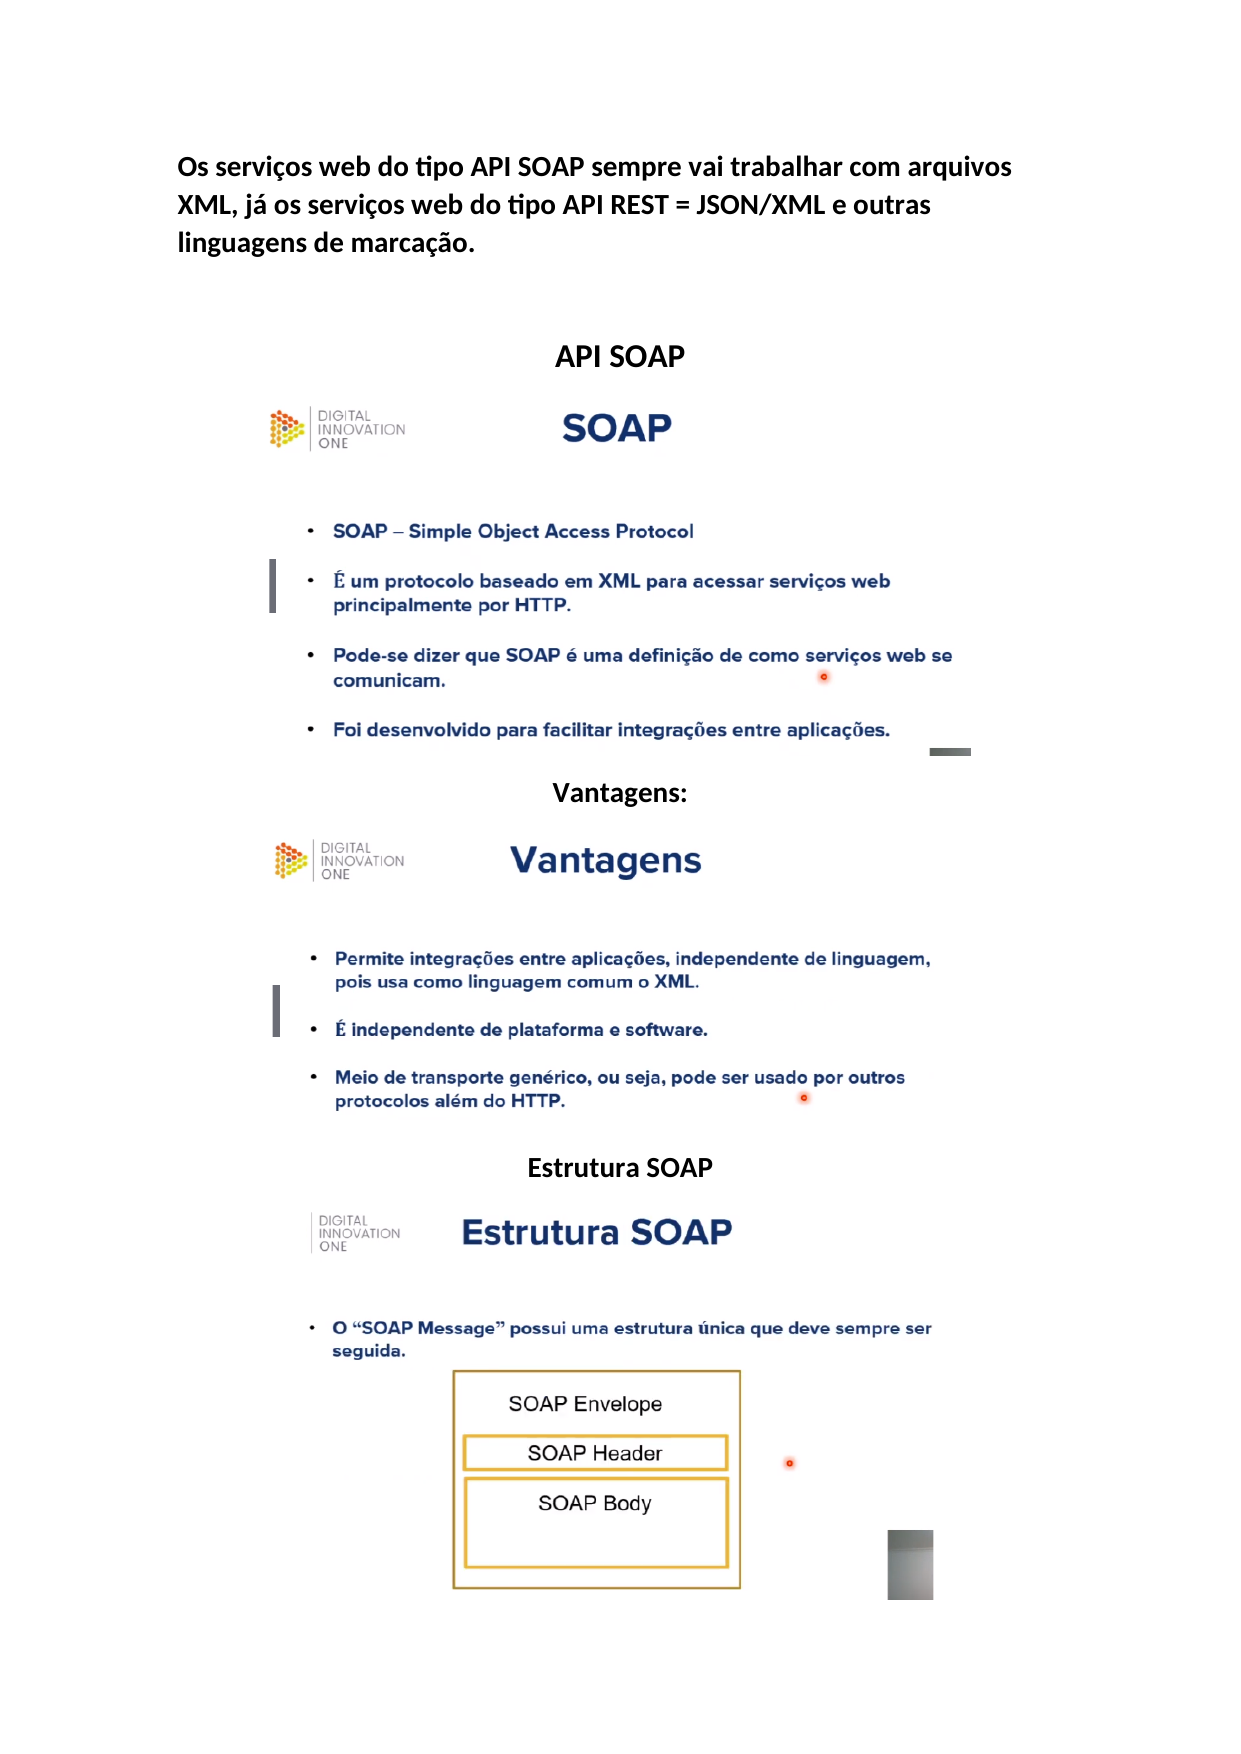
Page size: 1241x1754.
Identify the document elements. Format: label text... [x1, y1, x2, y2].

text Estrutura SOAP [177, 1149, 1063, 1185]
picture [272, 829, 968, 1131]
picture [306, 1204, 934, 1600]
text Vantagens: [177, 774, 1063, 810]
picture [269, 395, 971, 756]
text Os serviços web do tipo API SOAP sempre vai trabalhar com arquivos XML, já os serviços web do tipo API REST = JSON/XML e outras linguagens de marcação. [177, 148, 1063, 260]
text API SOAP [177, 335, 1063, 375]
